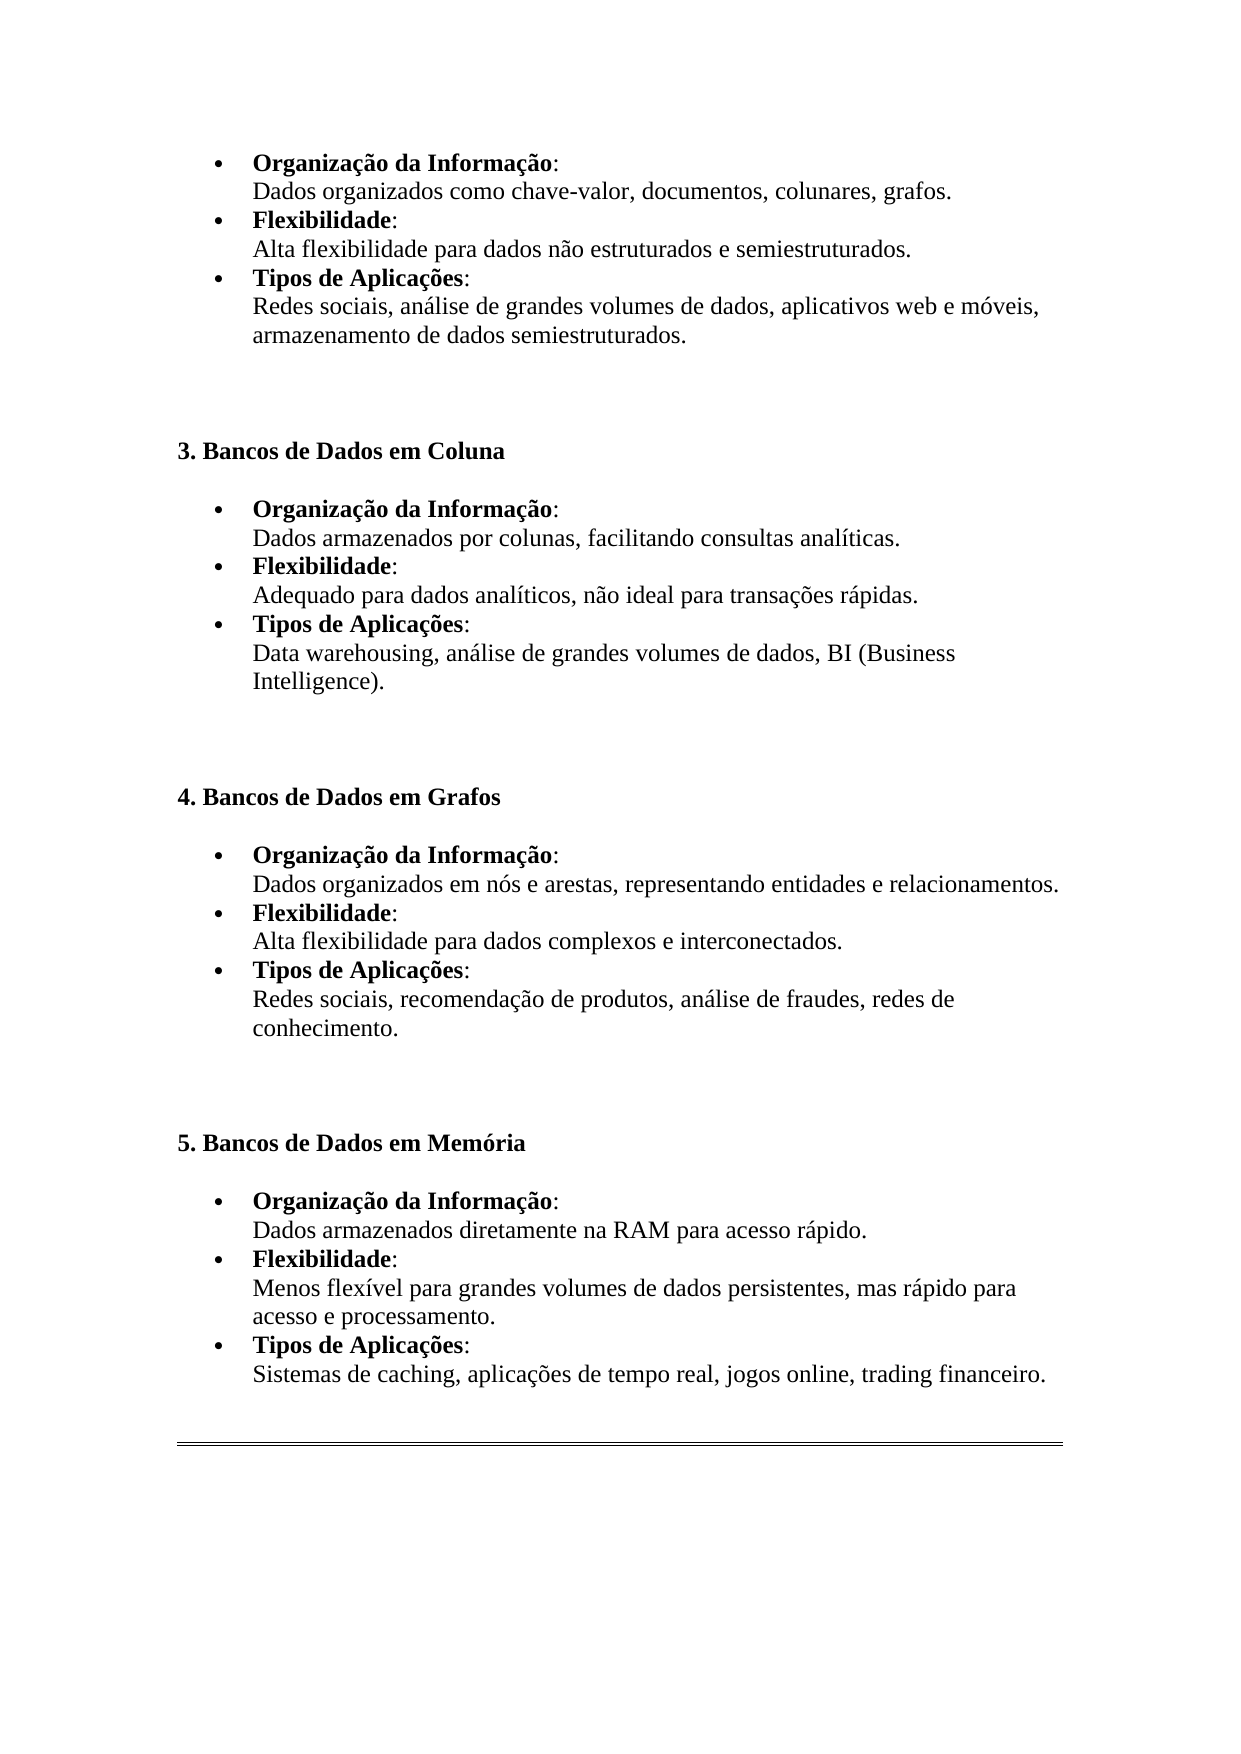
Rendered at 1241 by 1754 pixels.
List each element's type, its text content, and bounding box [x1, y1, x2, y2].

list Organização da Informação: Dados armazenados por colunas, facilitando consultas analíticas. [215, 494, 1063, 551]
list Tipos de Aplicações: Redes sociais, análise de grandes volumes de dados, aplicativos web e móveis, armazenamento de dados semiestruturados. [215, 263, 1063, 349]
list Tipos de Aplicações: Sistemas de caching, aplicações de tempo real, jogos online, trading financeiro. [215, 1330, 1063, 1388]
list Organização da Informação: Dados organizados em nós e arestas, representando entidades e relacionamentos. [215, 840, 1063, 898]
list Tipos de Aplicações: Redes sociais, recomendação de produtos, análise de fraudes, redes de conhecimento. [215, 955, 1063, 1041]
text 5. Bancos de Dados em Memória [177, 1128, 1063, 1157]
list Tipos de Aplicações: Data warehousing, análise de grandes volumes de dados, BI (Business Intelligence). [215, 609, 1063, 695]
list Flexibilidade: Menos flexível para grandes volumes de dados persistentes, mas rápido para acesso e processamento. [215, 1244, 1063, 1330]
list Flexibilidade: Alta flexibilidade para dados complexos e interconectados. [215, 898, 1063, 955]
list Flexibilidade: Adequado para dados analíticos, não ideal para transações rápidas. [215, 551, 1063, 609]
text 3. Bancos de Dados em Coluna [177, 436, 1063, 465]
list Flexibilidade: Alta flexibilidade para dados não estruturados e semiestruturados. [215, 205, 1063, 263]
list Organização da Informação: Dados organizados como chave-valor, documentos, colunares, grafos. [215, 148, 1063, 205]
text 4. Bancos de Dados em Grafos [177, 782, 1063, 811]
list Organização da Informação: Dados armazenados diretamente na RAM para acesso rápido. [215, 1186, 1063, 1244]
